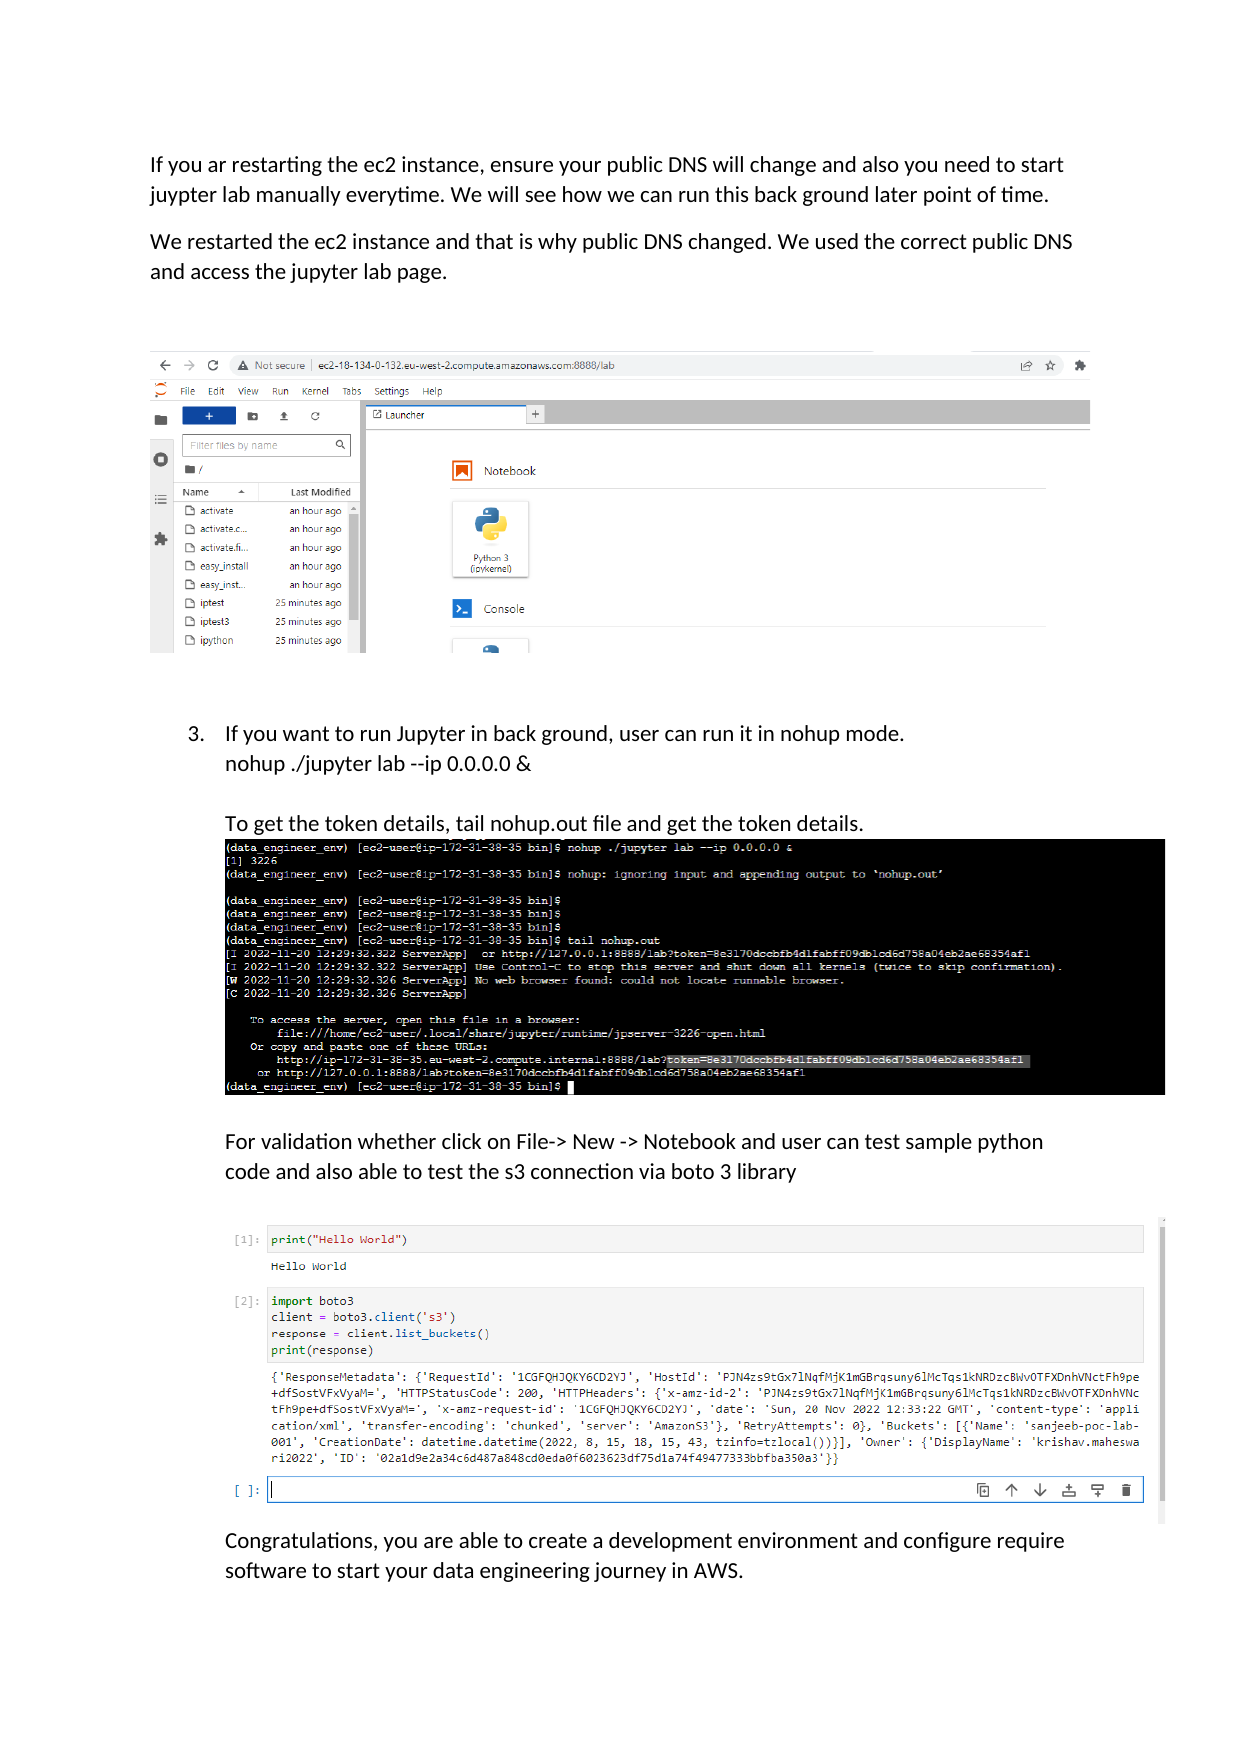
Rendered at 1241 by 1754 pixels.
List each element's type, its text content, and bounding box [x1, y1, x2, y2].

list Congratulations, you are able to create a development environment and configure require software to start your data engineering journey in AWS. [225, 1526, 1090, 1584]
list nohup ./jupyter lab --ip 0.0.0.0 & [225, 749, 1090, 777]
picture [225, 839, 1166, 1095]
picture [150, 351, 1091, 653]
list For validation whether click on File-> New -> Notebook and user can test sample python code and also able to test the s3 connection via boto 3 library [225, 1127, 1090, 1186]
picture [225, 1217, 1166, 1524]
list If you want to run Jupyter in back ground, user can run it in nohup mode. [187, 719, 1090, 747]
text We restarted the ec2 instance and that is why public DNS changed. We used the correct public DNS and access the jupyter lab page. [150, 227, 1090, 285]
list To get the token details, tail nohup.out file and get the token details. [225, 809, 1090, 837]
text If you ar restarting the ec2 instance, ensure your public DNS will change and also you need to start juypter lab manually everytime. We will see how we can run this back ground later point of time. [150, 150, 1090, 208]
